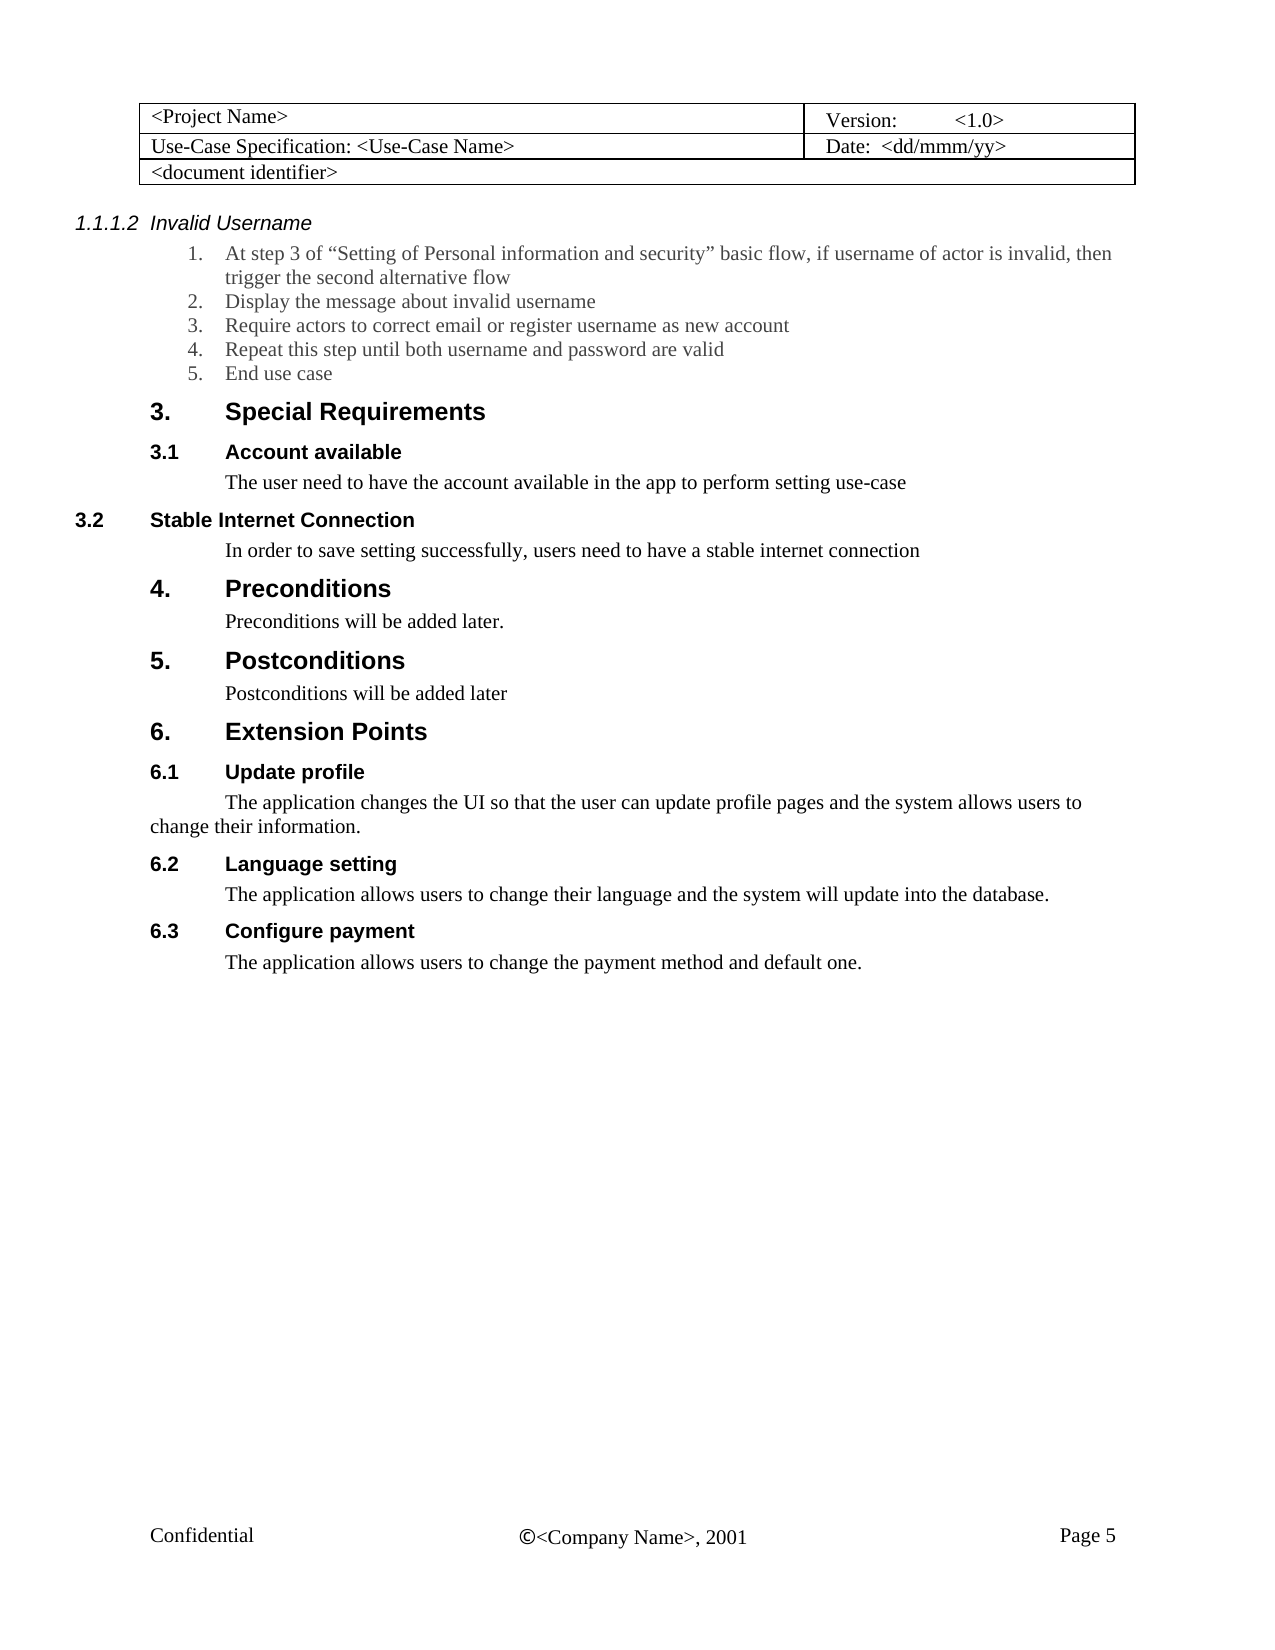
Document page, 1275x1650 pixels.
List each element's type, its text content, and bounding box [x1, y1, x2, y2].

subtitle Configure payment [150, 918, 1125, 943]
text The application changes the UI so that the user can update profile pages and the system allows users to change their information. [150, 790, 1125, 838]
text Postconditions will be added later [150, 681, 1125, 705]
text The user need to have the account available in the app to perform setting use-case [150, 470, 1125, 494]
subtitle Special Requirements [150, 397, 1125, 426]
subtitle Stable Internet Connection [75, 506, 1125, 531]
list Display the message about invalid username [187, 289, 1125, 313]
subtitle Language setting [150, 851, 1125, 876]
text Preconditions will be added later. [150, 609, 1125, 633]
list Require actors to correct email or register username as new account [187, 313, 1125, 337]
subtitle Preconditions [150, 574, 1125, 603]
text The application allows users to change their language and the system will update into the database. [150, 882, 1125, 906]
list End use case [187, 361, 1125, 385]
subtitle Account available [150, 439, 1125, 464]
text The application allows users to change the payment method and default one. [150, 949, 1125, 974]
list At step 3 of “Setting of Personal information and security” basic flow, if username of actor is invalid, then trigger the second alternative flow [187, 241, 1125, 289]
subtitle Postconditions [150, 646, 1125, 674]
text In order to save setting successfully, users need to have a stable internet connection [225, 538, 1125, 562]
subtitle Invalid Username [75, 209, 1125, 234]
subtitle Extension Points [150, 717, 1125, 746]
subtitle Update profile [150, 759, 1125, 784]
list Repeat this step until both username and password are valid [187, 337, 1125, 361]
